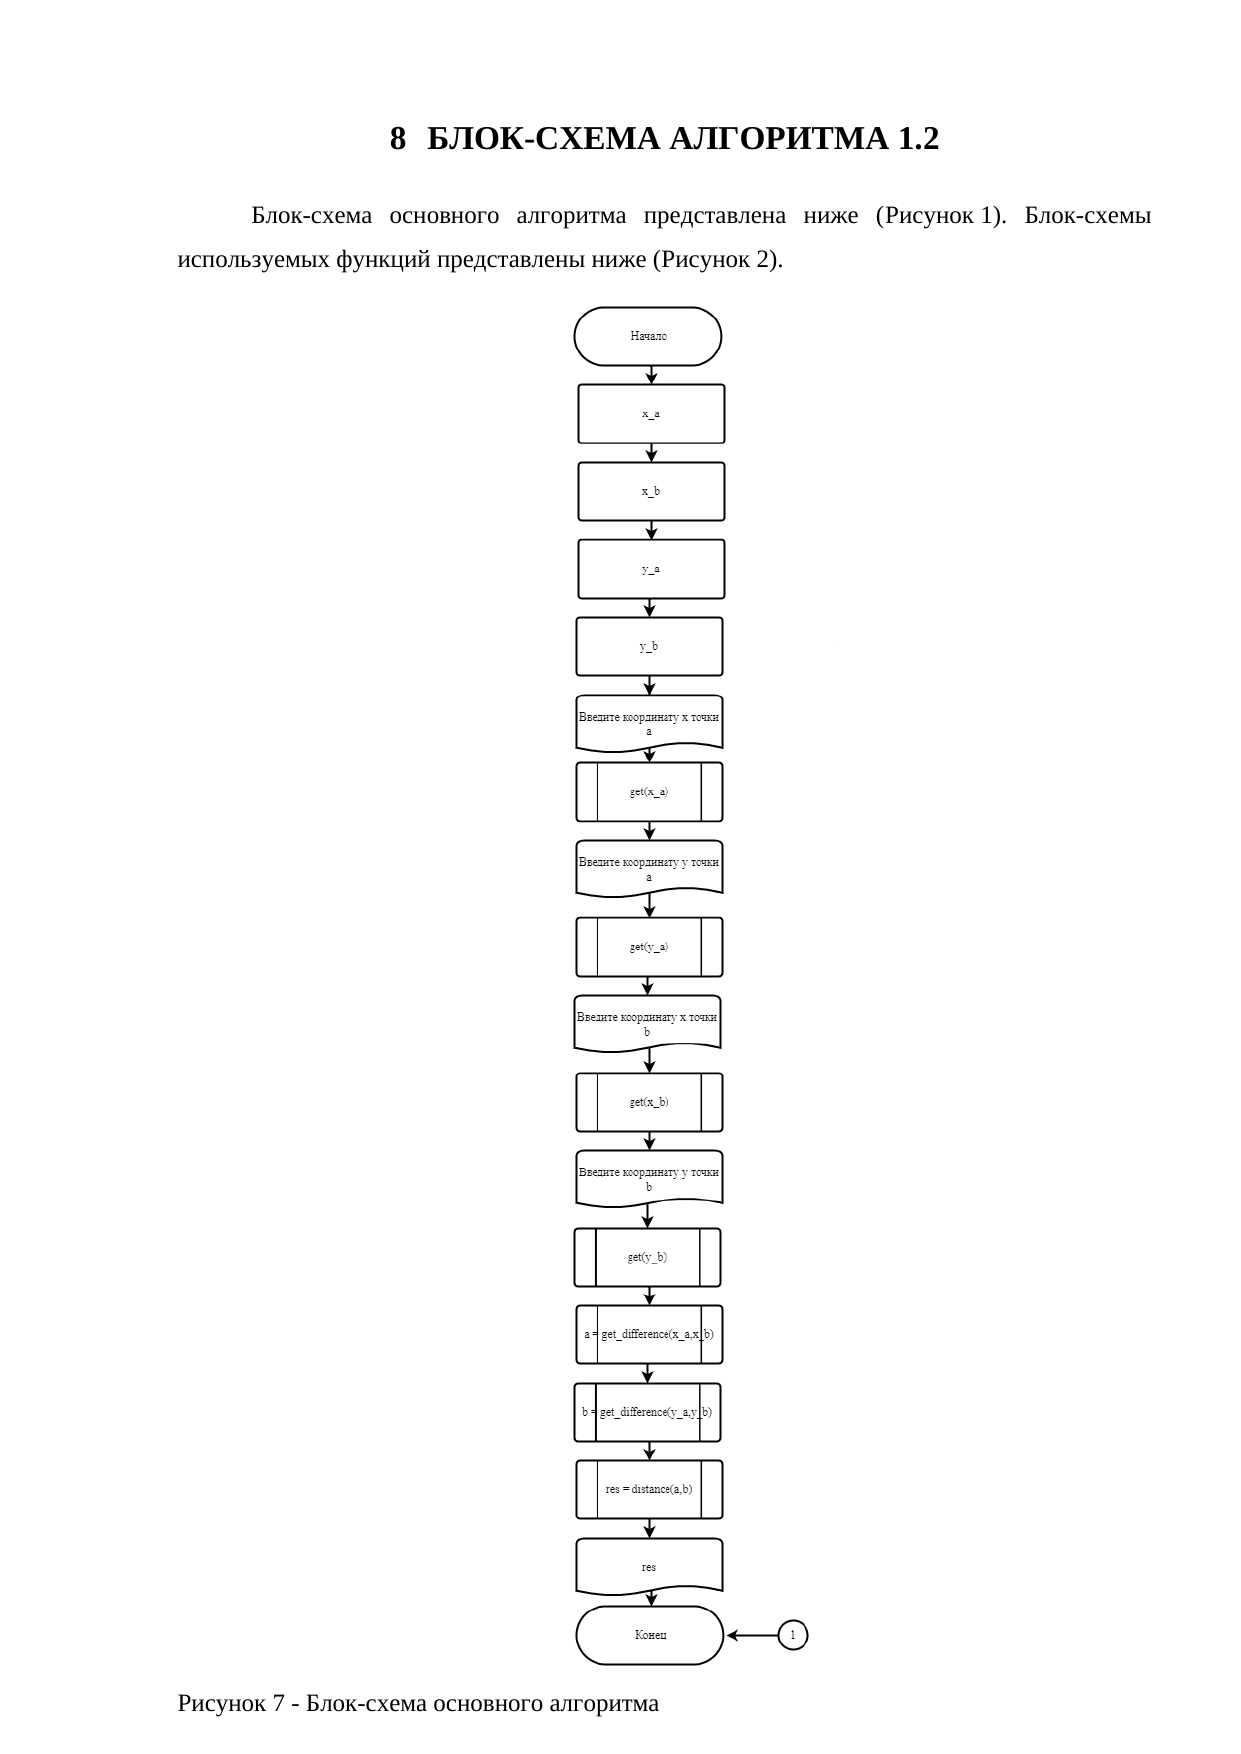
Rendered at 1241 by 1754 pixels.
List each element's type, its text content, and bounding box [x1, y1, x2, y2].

picture [563, 286, 839, 1674]
text Рисунок 7 - Блок-схема основного алгоритма [177, 1688, 1152, 1716]
text Блок-схема алгоритма 1.2 [177, 118, 1152, 156]
text Блок-схема основного алгоритма представлена ниже (Рисунок 7). Блок-схемы используемых функций представлены ниже (Рисунок 8,9). [177, 201, 1152, 272]
